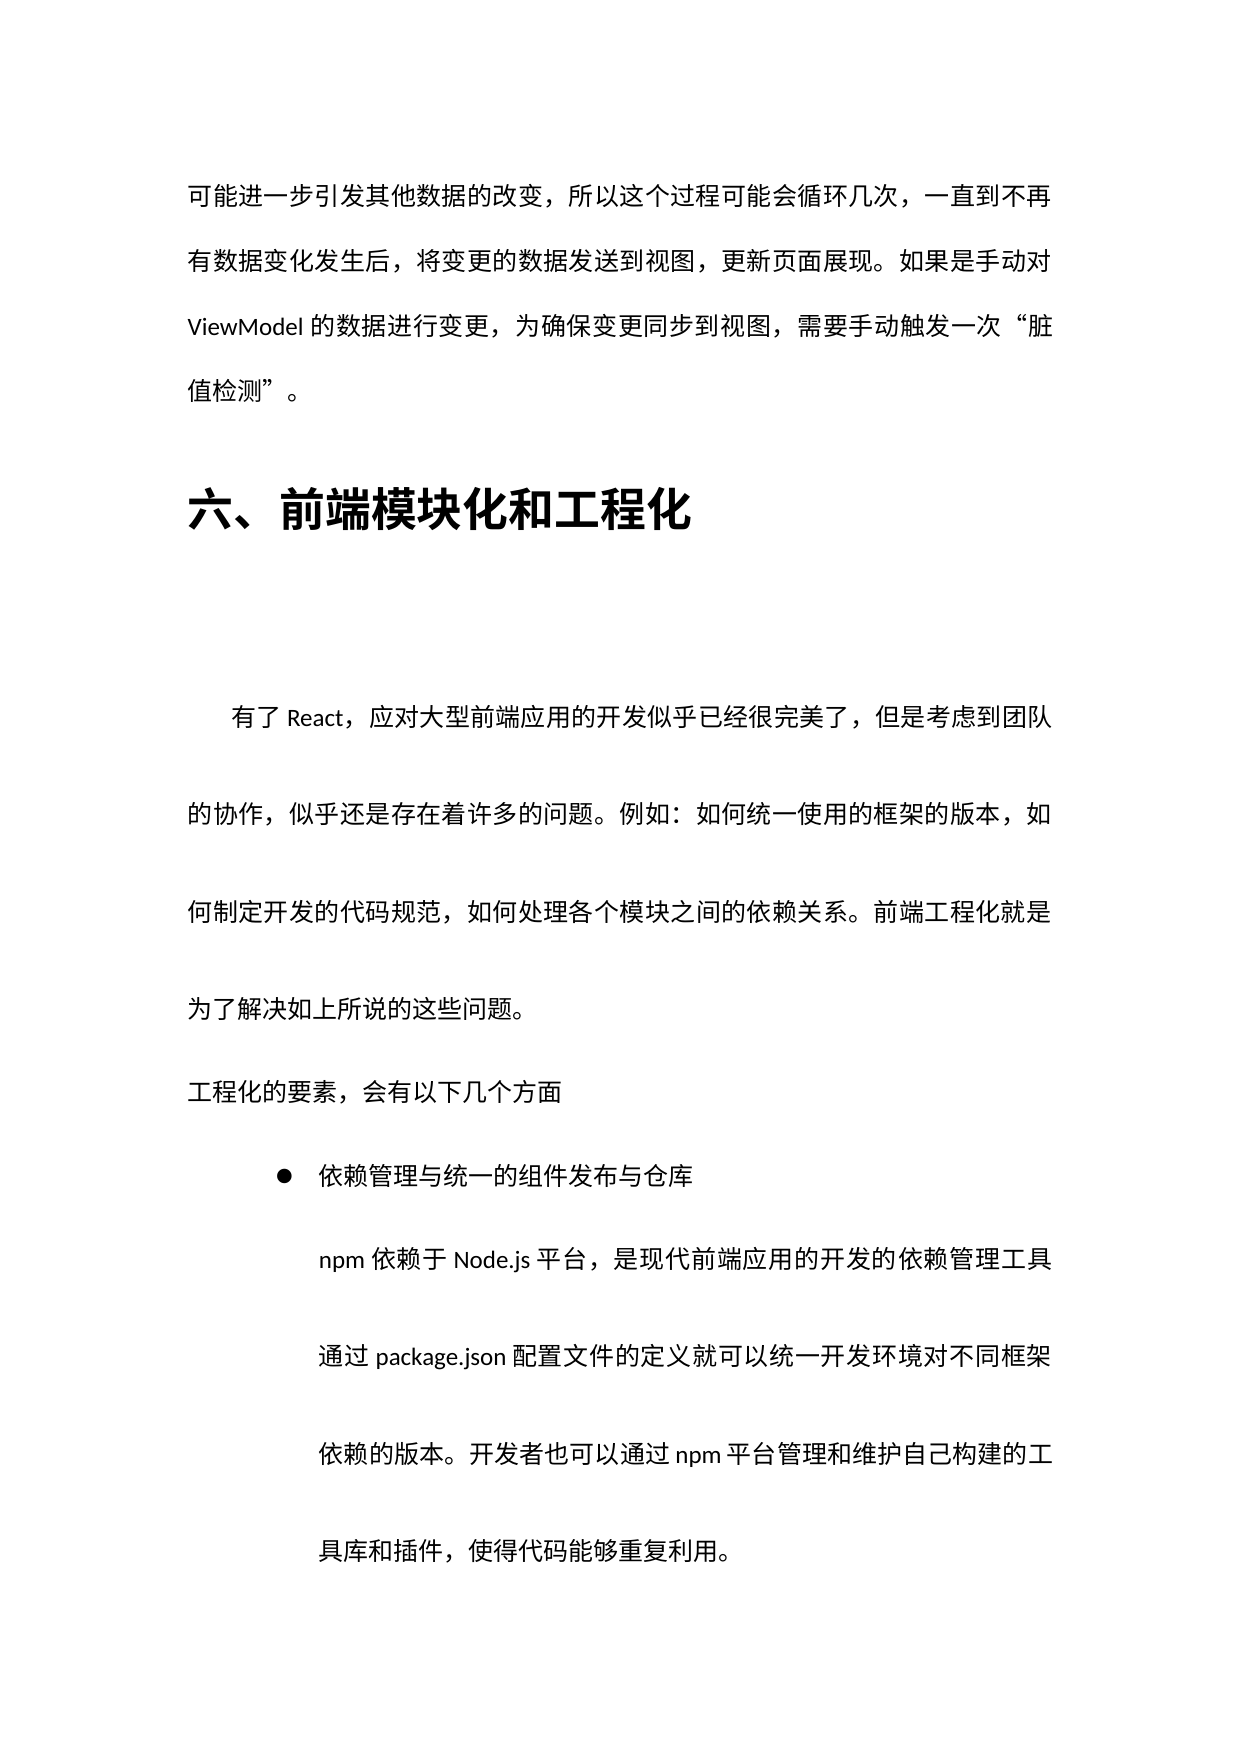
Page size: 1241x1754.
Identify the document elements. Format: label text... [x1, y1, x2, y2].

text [187, 162, 1053, 422]
text 有了React，应对大型前端应用的开发似乎已经很完美了，但是考虑到团队的协作，似乎还是存在着许多的问题。例如：如何统一使用的框架的版本，如何制定开发的代码规范，如何处理各个模块之间的依赖关系。前端工程化就是为了解决如上所说的这些问题。 [187, 683, 1053, 1040]
subtitle 六、前端模块化和工程化 [187, 457, 1053, 555]
list 依赖管理与统一的组件发布与仓库 [275, 1142, 1053, 1207]
text 工程化的要素，会有以下几个方面 [187, 1058, 1053, 1123]
text npm依赖于Node.js平台，是现代前端应用的开发的依赖管理工具。通过package.json配置文件的定义就可以统一开发环境对不同框架依赖的版本。开发者也可以通过npm平台管理和维护自己构建的工具库和插件，使得代码能够重复利用。 [319, 1225, 1053, 1582]
